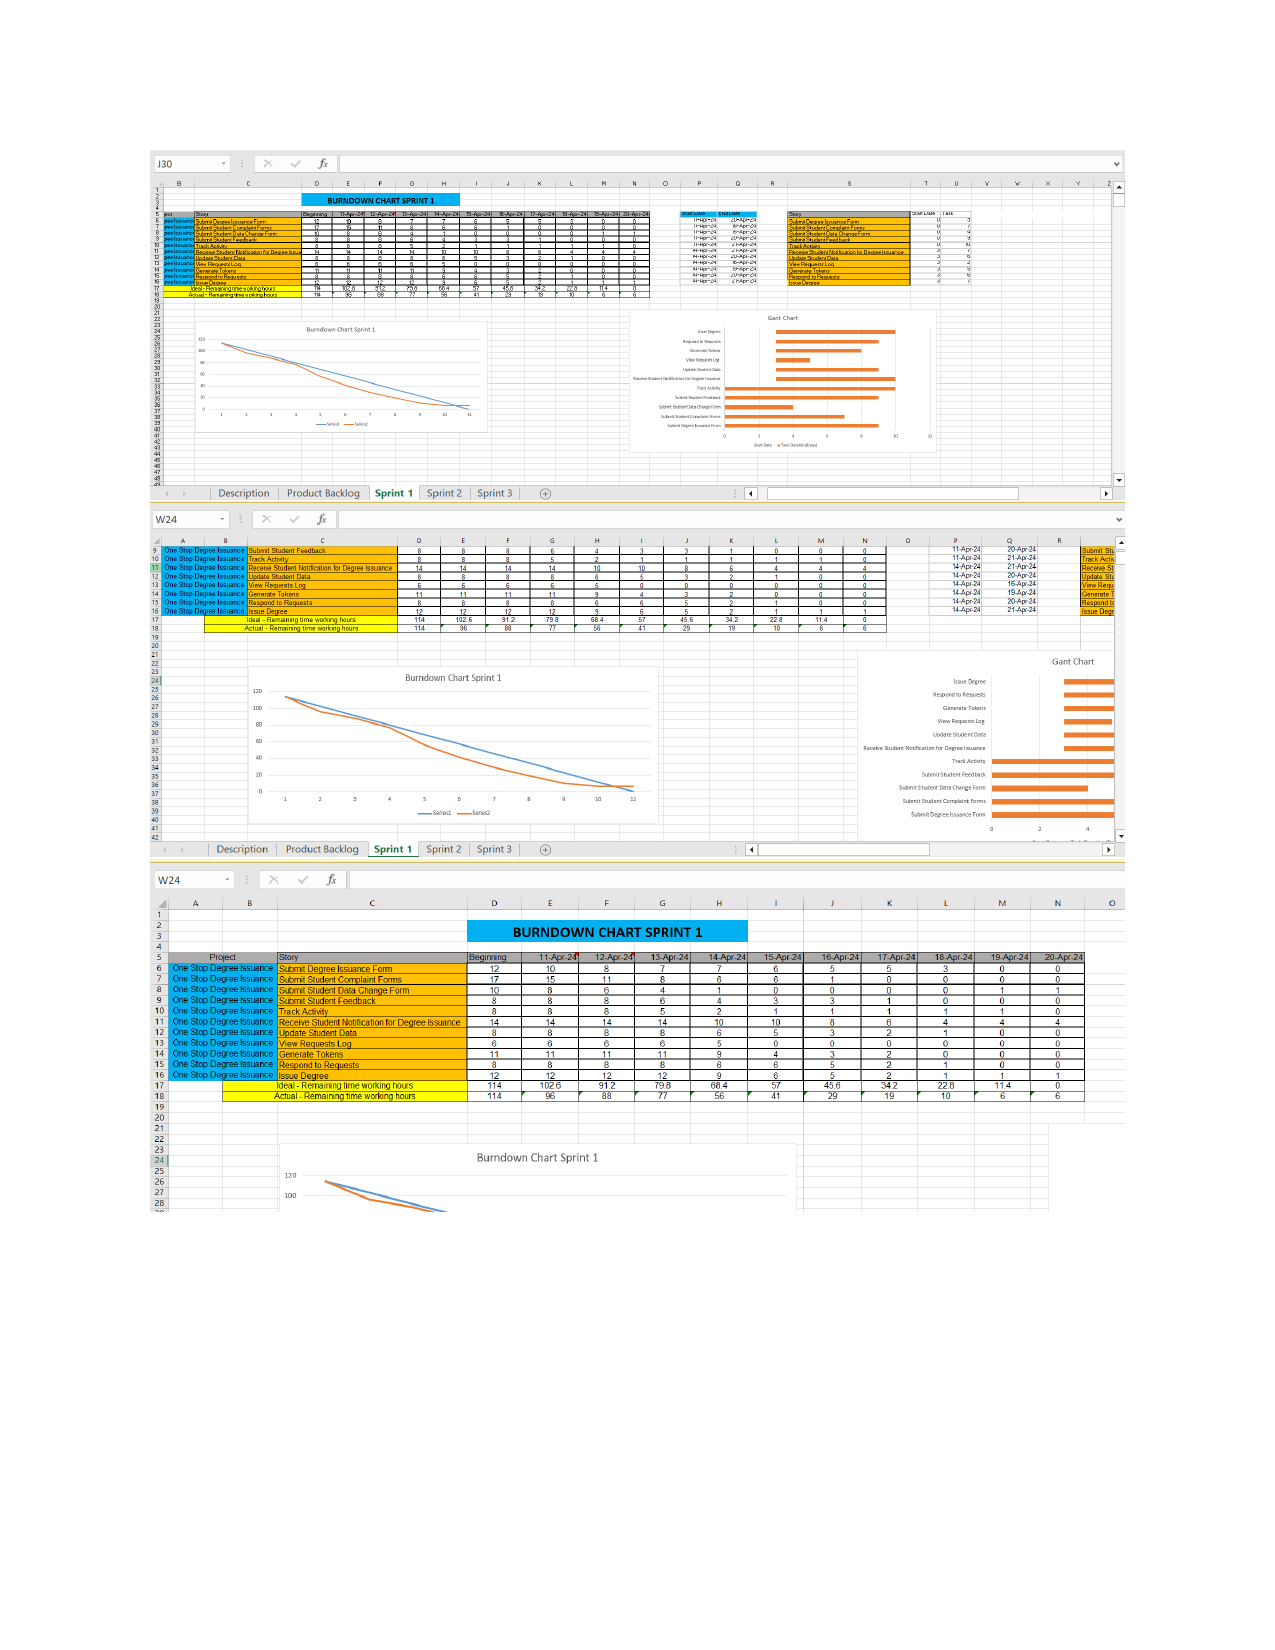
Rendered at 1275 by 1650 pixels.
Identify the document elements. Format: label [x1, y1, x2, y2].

picture [150, 150, 1125, 500]
picture [150, 501, 1125, 857]
picture [150, 859, 1125, 1212]
